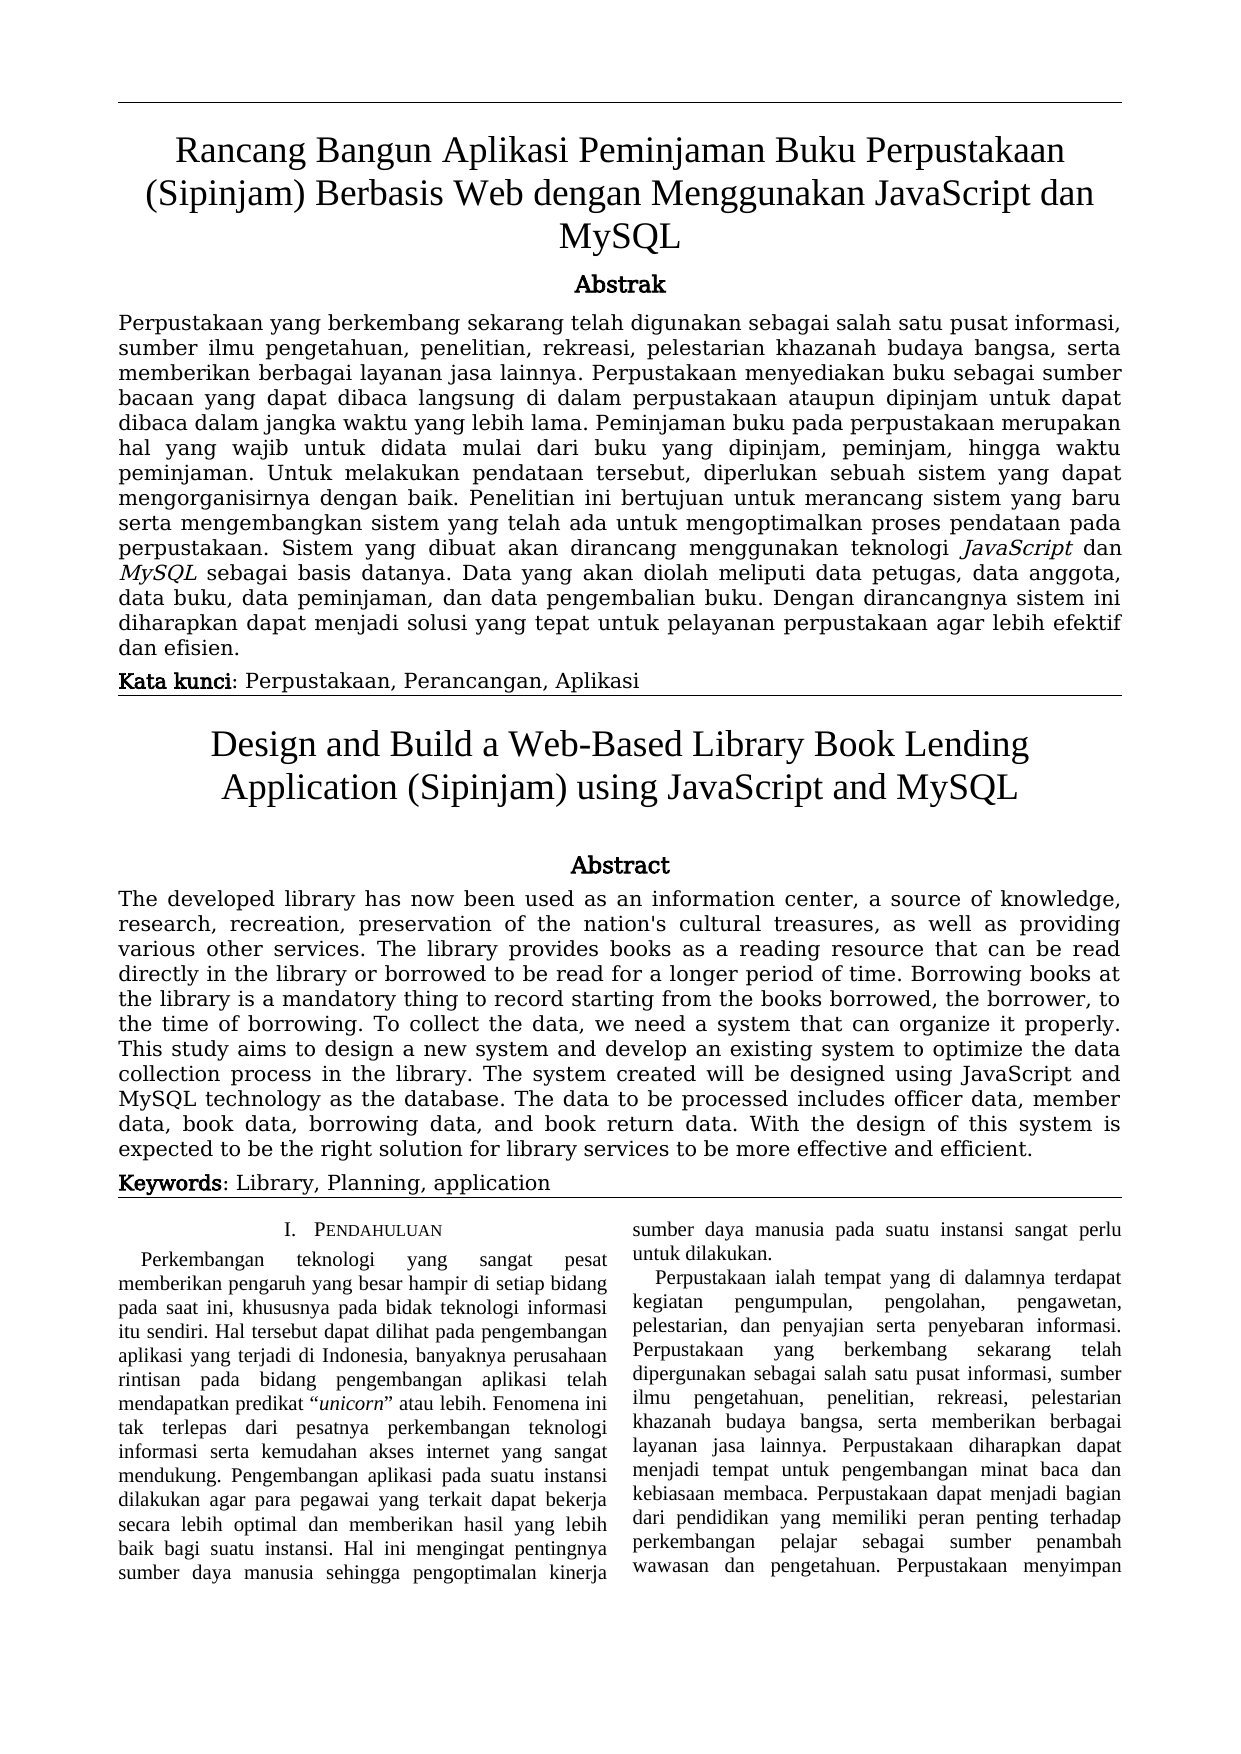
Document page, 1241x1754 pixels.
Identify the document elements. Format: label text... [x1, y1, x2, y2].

text Kata kunci: Perpustakaan, Perancangan, Aplikasi [118, 668, 1122, 695]
text The developed library has now been used as an information center, a source of knowledge, research, recreation, preservation of the nation's cultural treasures, as well as providing various other services. The library provides books as a reading resource that can be read directly in the library or borrowed to be read for a longer period of time. Borrowing books at the library is a mandatory thing to record starting from the books borrowed, the borrower, to the time of borrowing. To collect the data, we need a system that can organize it properly. This study aims to design a new system and develop an existing system to optimize the data collection process in the library. The system created will be designed using JavaScript and MySQL technology as the database. The data to be processed includes officer data, member data, book data, borrowing data, and book return data. With the design of this system is expected to be the right solution for library services to be more effective and efficient. [118, 886, 1122, 1161]
text Perpustakaan yang berkembang sekarang telah digunakan sebagai salah satu pusat informasi, sumber ilmu pengetahuan, penelitian, rekreasi, pelestarian khazanah budaya bangsa, serta memberikan berbagai layanan jasa lainnya. Perpustakaan menyediakan buku sebagai sumber bacaan yang dapat dibaca langsung di dalam perpustakaan ataupun dipinjam untuk dapat dibaca dalam jangka waktu yang lebih lama. Peminjaman buku pada perpustakaan merupakan hal yang wajib untuk didata mulai dari buku yang dipinjam, peminjam, hingga waktu peminjaman. Untuk melakukan pendataan tersebut, diperlukan sebuah sistem yang dapat mengorganisirnya dengan baik. Penelitian ini bertujuan untuk merancang sistem yang baru serta mengembangkan sistem yang telah ada untuk mengoptimalkan proses pendataan pada perpustakaan. Sistem yang dibuat akan dirancang menggunakan teknologi JavaScript dan MySQL sebagai basis datanya. Data yang akan diolah meliputi data petugas, data anggota, data buku, data peminjaman, dan data pengembalian buku. Dengan dirancangnya sistem ini diharapkan dapat menjadi solusi yang tepat untuk pelayanan perpustakaan agar lebih efektif dan efisien. [118, 309, 1122, 659]
subtitle Pendahuluan [118, 1216, 608, 1241]
title Design and Build a Web-Based Library Book Lending Application (Sipinjam) using JavaScript and MySQL [118, 721, 1122, 807]
subtitle Abstract [118, 850, 1122, 878]
subtitle Abstrak [118, 269, 1122, 297]
text Perkembangan teknologi yang sangat pesat memberikan pengaruh yang besar hampir di setiap bidang pada saat ini, khususnya pada bidak teknologi informasi itu sendiri. Hal tersebut dapat dilihat pada pengembangan aplikasi yang terjadi di Indonesia, banyaknya perusahaan rintisan pada bidang pengembangan aplikasi telah mendapatkan predikat “unicorn” atau lebih. Fenomena ini tak terlepas dari pesatnya perkembangan teknologi informasi serta kemudahan akses internet yang sangat mendukung. Pengembangan aplikasi pada suatu instansi dilakukan agar para pegawai yang terkait dapat bekerja secara lebih optimal dan memberikan hasil yang lebih baik bagi suatu instansi. Hal ini mengingat pentingnya sumber daya manusia sehingga pengoptimalan kinerja sumber daya manusia pada suatu instansi sangat perlu untuk dilakukan. [118, 1247, 608, 1584]
title Rancang Bangun Aplikasi Peminjaman Buku Perpustakaan (Sipinjam) Berbasis Web dengan Menggunakan JavaScript dan MySQL [118, 128, 1122, 257]
text Keywords: Library, Planning, application [118, 1169, 1122, 1197]
